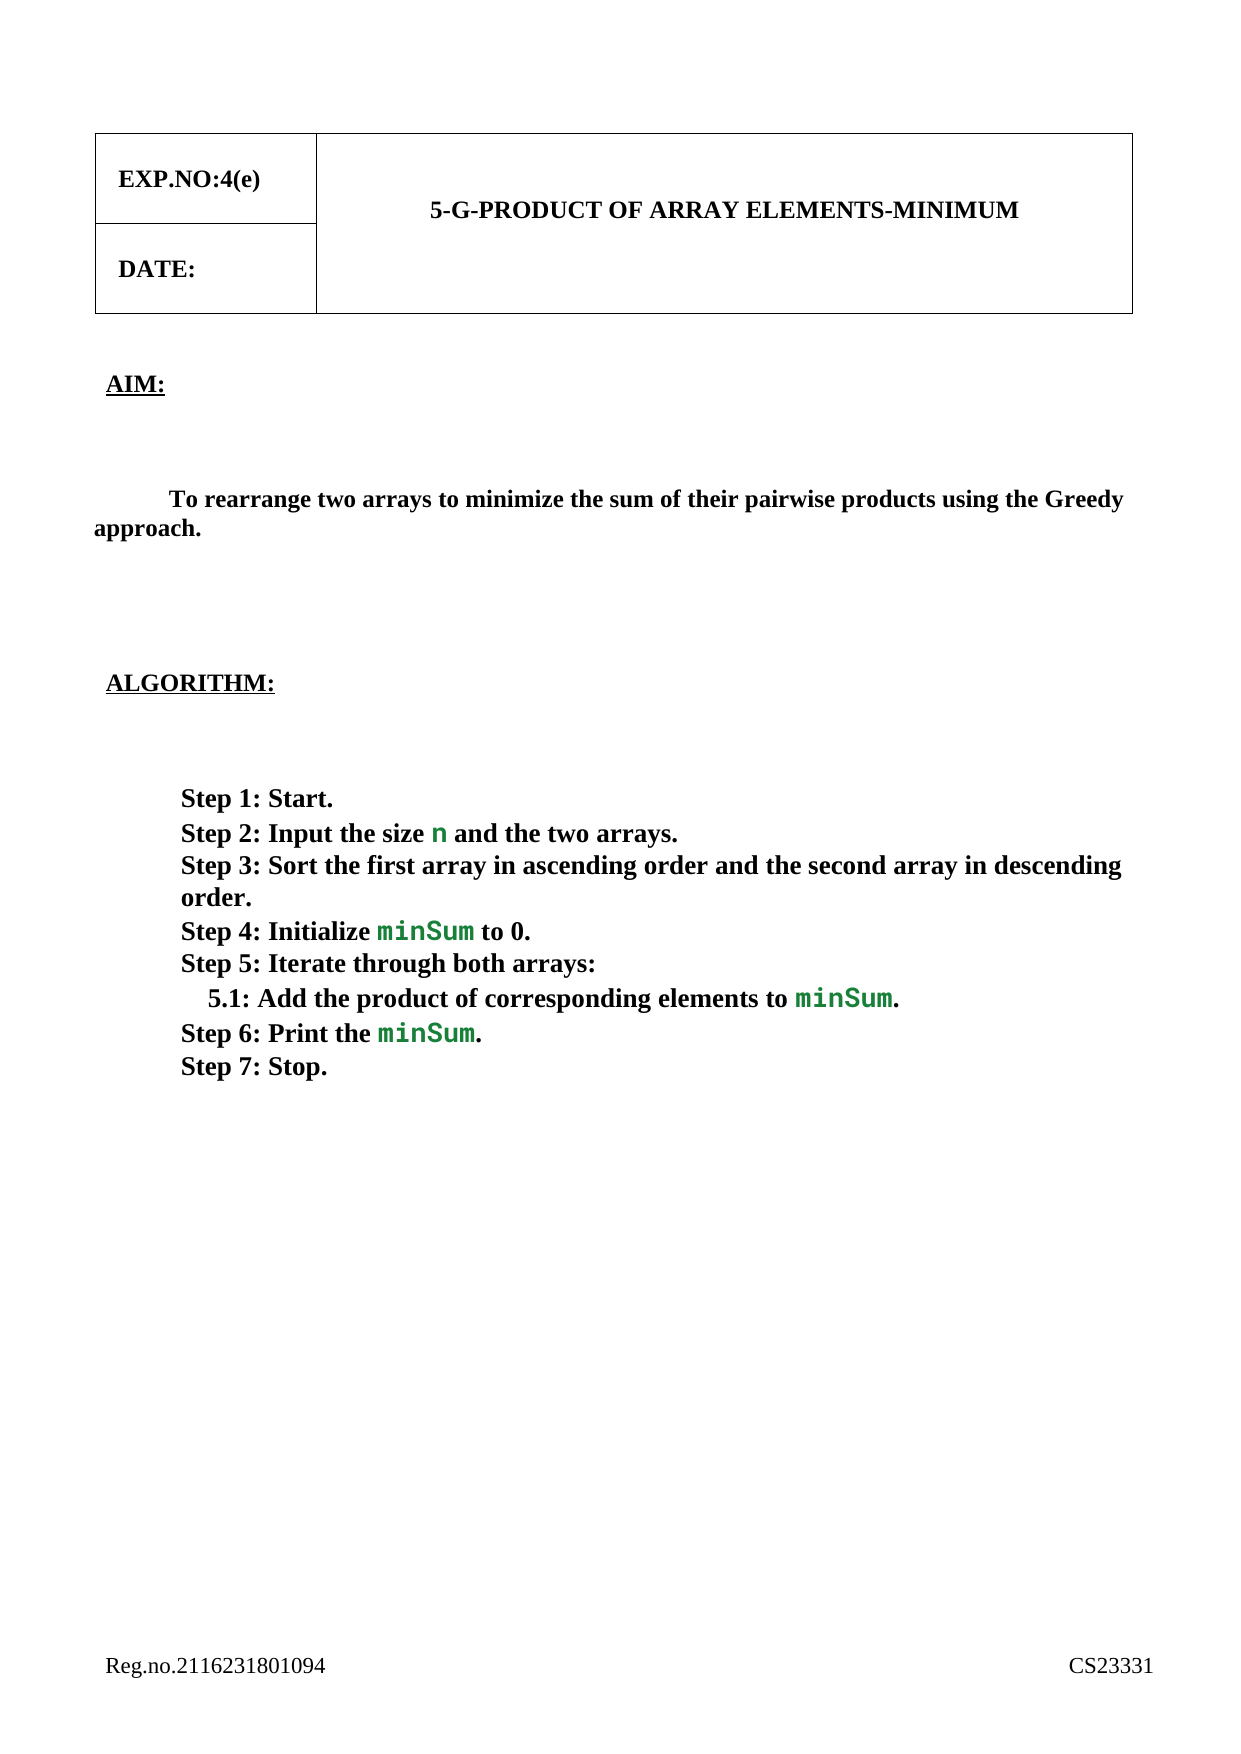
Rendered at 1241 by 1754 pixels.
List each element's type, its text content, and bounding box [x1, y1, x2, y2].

text Step 2: Input the size n and the two arrays. [181, 814, 1155, 849]
text ALGORITHM: [106, 668, 1155, 696]
text Step 7: Stop. [181, 1050, 1155, 1081]
table_header 5-G-PRODUCT OF ARRAY ELEMENTS-MINIMUM [317, 134, 1132, 313]
text Step 4: Initialize minSum to 0. [181, 912, 1155, 947]
text AIM: [106, 369, 1155, 398]
text Step 6: Print the minSum. [181, 1014, 1155, 1050]
text To rearrange two arrays to minimize the sum of their pairwise products using the Greedy approach. [94, 484, 1155, 542]
text Step 3: Sort the first array in ascending order and the second array in descending order. [181, 849, 1155, 912]
text Step 1: Start. [181, 783, 1155, 814]
table_header EXP.NO:4(e) [96, 134, 316, 223]
table_cell DATE: [96, 224, 316, 313]
text Step 5: Iterate through both arrays: [181, 947, 1155, 979]
text 5.1: Add the product of corresponding elements to minSum. [181, 979, 1155, 1014]
